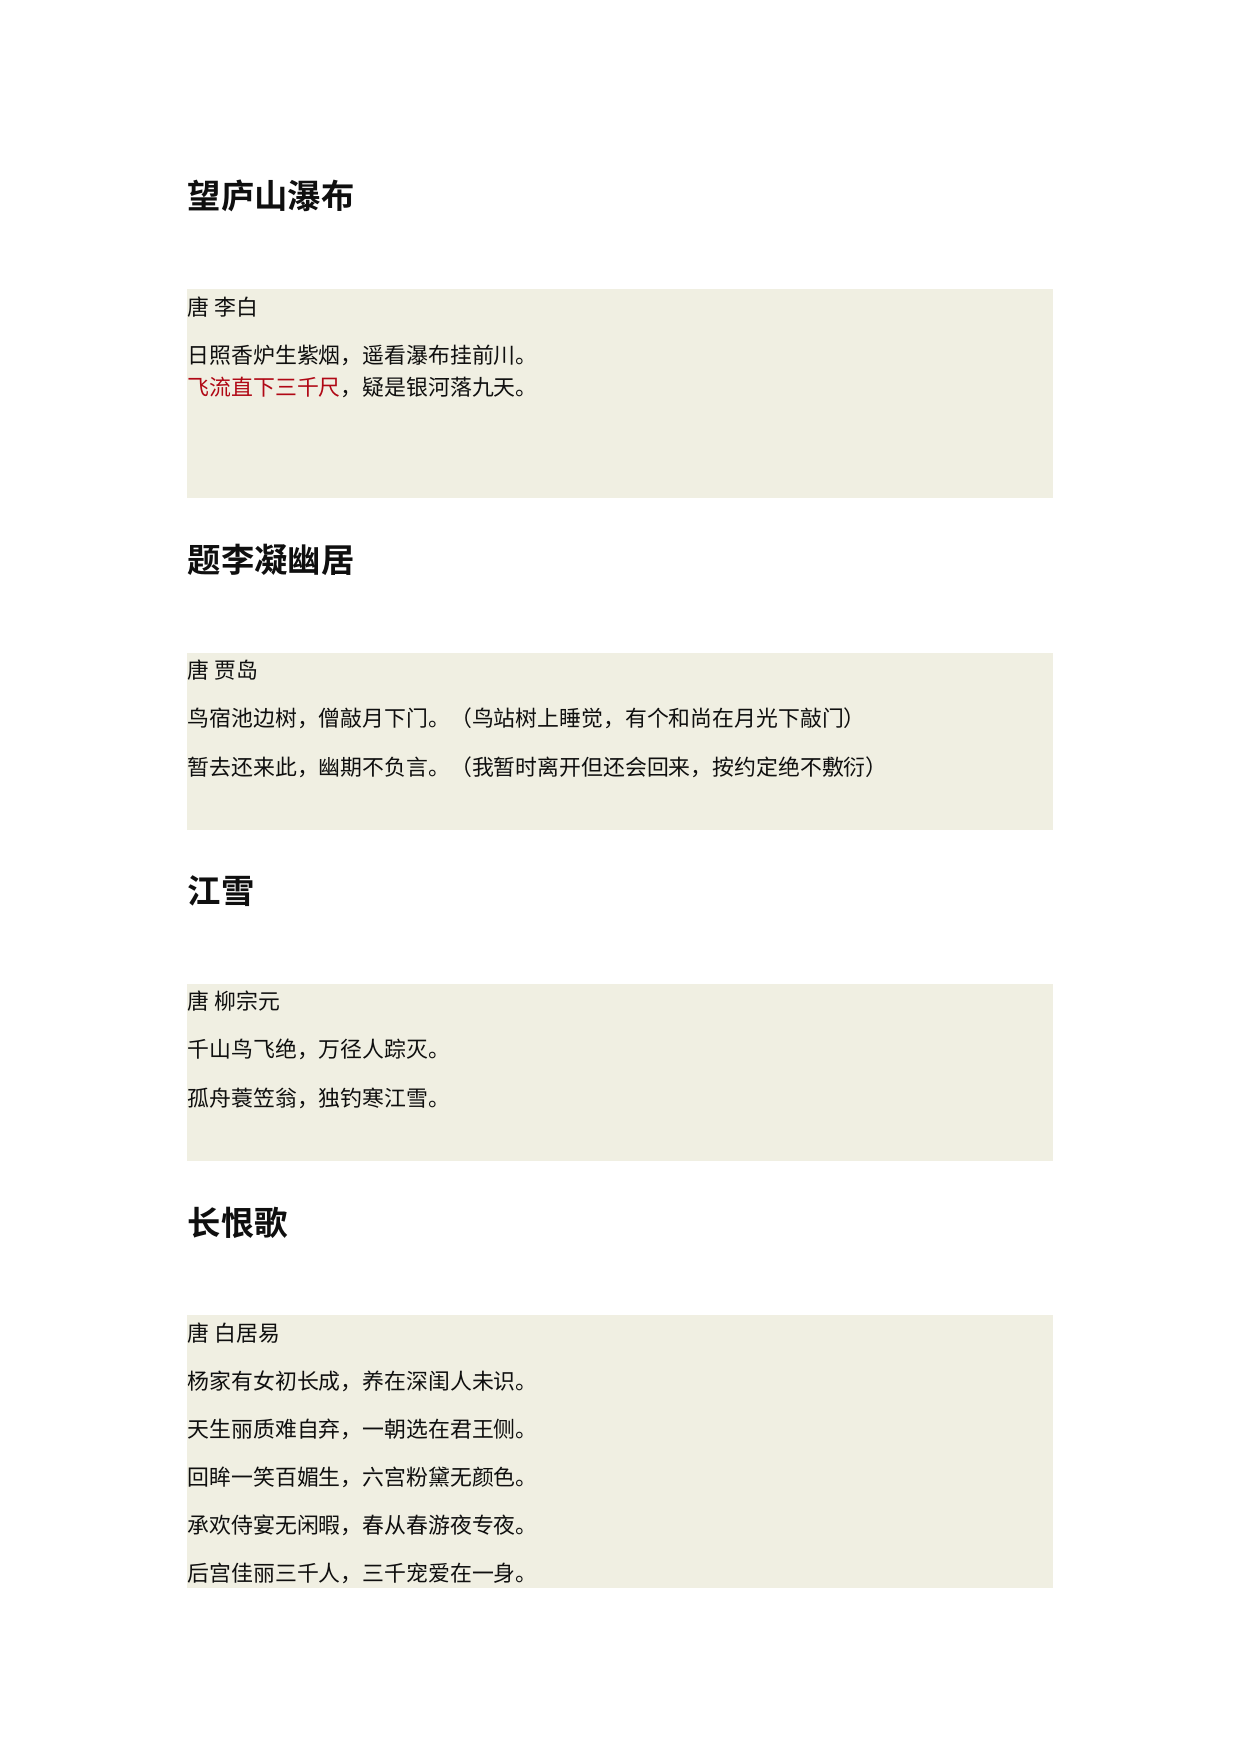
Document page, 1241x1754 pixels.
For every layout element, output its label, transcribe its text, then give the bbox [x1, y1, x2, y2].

subtitle 江雪 [187, 857, 1053, 922]
text 千山鸟飞绝，万径人踪灭。 [187, 1032, 1053, 1064]
subtitle 题李凝幽居 [187, 526, 1053, 591]
text 承欢侍宴无闲暇，春从春游夜专夜。 [187, 1508, 1053, 1540]
text 孤舟蓑笠翁，独钓寒江雪。 [187, 1080, 1053, 1113]
text 杨家有女初长成，养在深闺人未识。 [187, 1363, 1053, 1396]
text 回眸一笑百媚生，六宫粉黛无颜色。 [187, 1459, 1053, 1492]
text 唐 白居易 [187, 1315, 1053, 1348]
text 天生丽质难自弃，一朝选在君王侧。 [187, 1411, 1053, 1444]
text 暂去还来此，幽期不负言。（我暂时离开但还会回来，按约定绝不敷衍） [187, 749, 1053, 782]
text 唐 李白 [187, 289, 1053, 322]
text 唐 贾岛 [187, 653, 1053, 685]
text 后宫佳丽三千人，三千宠爱在一身。 [187, 1556, 1053, 1588]
text 鸟宿池边树，僧敲月下门。（鸟站树上睡觉，有个和尚在月光下敲门） [187, 701, 1053, 733]
text 日照香炉生紫烟，遥看瀑布挂前川。 飞流直下三千尺，疑是银河落九天。 [187, 337, 1053, 402]
subtitle 望庐山瀑布 [187, 162, 1053, 227]
subtitle 长恨歌 [187, 1188, 1053, 1253]
text 唐 柳宗元 [187, 984, 1053, 1016]
